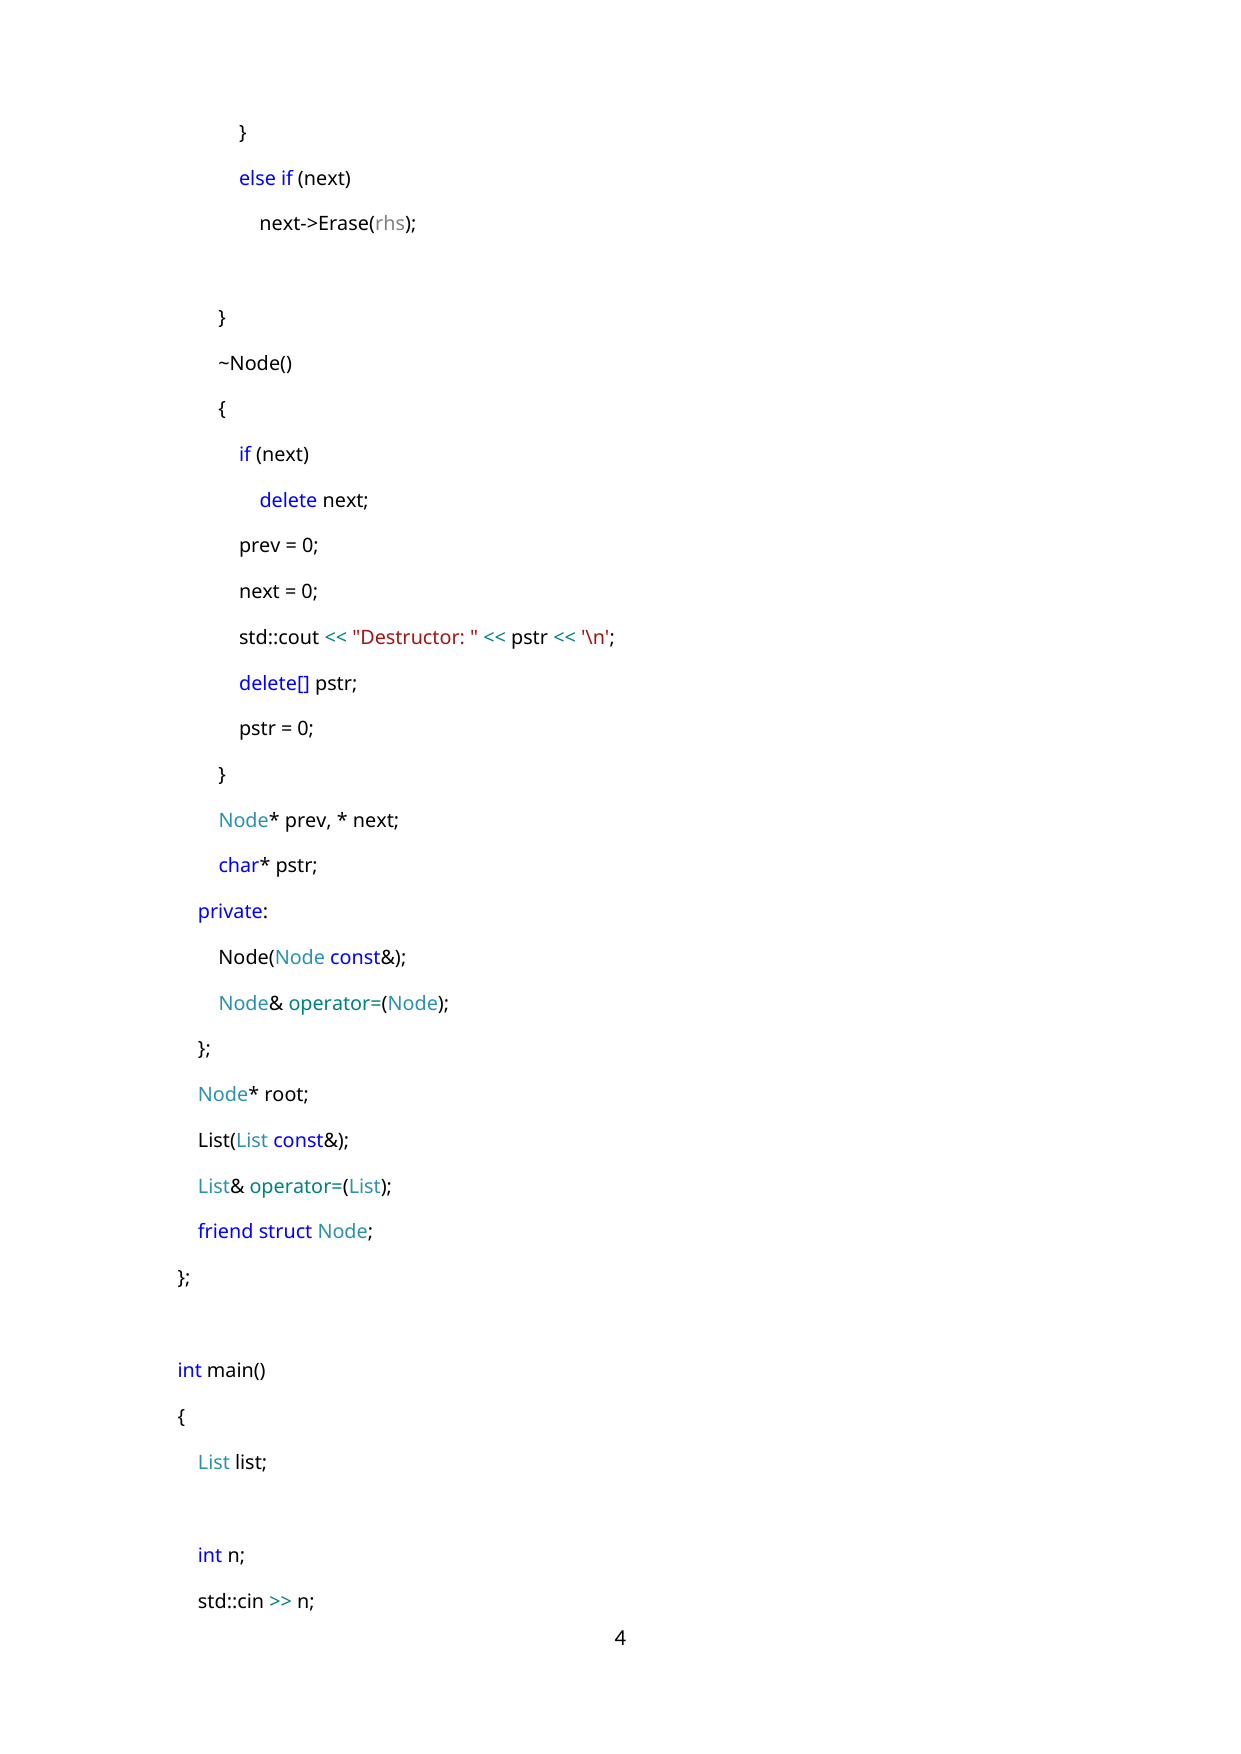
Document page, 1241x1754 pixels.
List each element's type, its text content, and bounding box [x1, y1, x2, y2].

text prev = 0; [177, 532, 1063, 559]
text char* pstr; [177, 852, 1063, 879]
text next->Erase(rhs); [177, 209, 1063, 237]
text Node& operator=(Node); [177, 989, 1063, 1016]
text delete next; [177, 486, 1063, 513]
text } [177, 303, 1063, 330]
text List list; [177, 1448, 1063, 1475]
text std::cout << "Destructor: " << pstr << '\n'; [177, 623, 1063, 650]
text else if (next) [177, 164, 1063, 191]
text next = 0; [177, 577, 1063, 604]
text { [177, 394, 1063, 421]
text }; [177, 1263, 1063, 1290]
text if (next) [177, 440, 1063, 467]
text private: [177, 897, 1063, 924]
text }; [177, 1035, 1063, 1062]
text int main() [177, 1357, 1063, 1384]
text std::cin >> n; [177, 1587, 1063, 1614]
text List(List const&); [177, 1126, 1063, 1153]
text List& operator=(List); [177, 1172, 1063, 1199]
text pstr = 0; [177, 714, 1063, 742]
text { [177, 1402, 1063, 1429]
text } [177, 760, 1063, 787]
text } [177, 118, 1063, 145]
text ~Node() [177, 349, 1063, 376]
text int n; [177, 1542, 1063, 1569]
text Node* prev, * next; [177, 806, 1063, 833]
text Node(Node const&); [177, 943, 1063, 970]
text friend struct Node; [177, 1218, 1063, 1244]
text Node* root; [177, 1080, 1063, 1107]
text delete[] pstr; [177, 669, 1063, 696]
